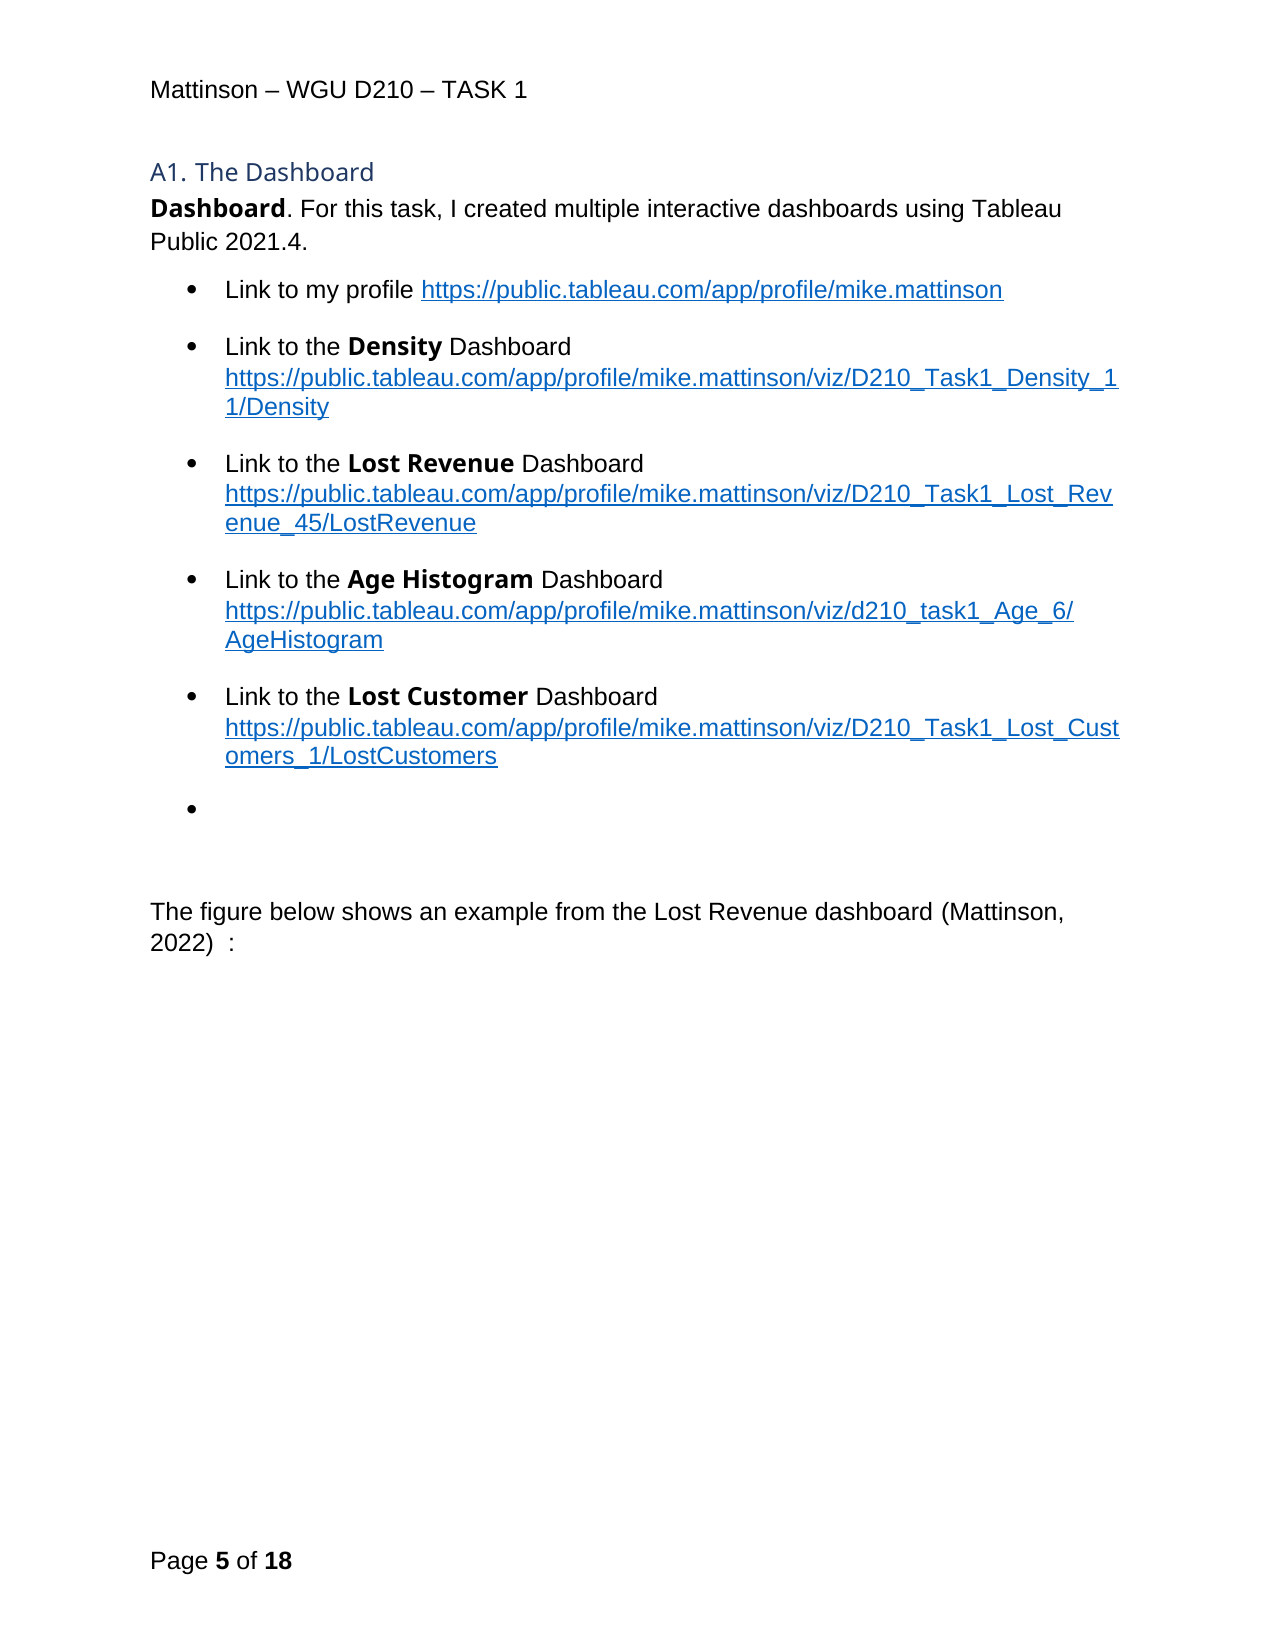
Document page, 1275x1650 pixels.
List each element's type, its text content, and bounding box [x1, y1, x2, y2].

subtitle The Dashboard [150, 154, 1125, 188]
list Link to the Density Dashboard https://public.tableau.com/app/profile/mike.mattinson/viz/D210_Task1_Density_11/Density [187, 329, 1125, 420]
list Link to the Age Histogram Dashboard https://public.tableau.com/app/profile/mike.mattinson/viz/d210_task1_Age_6/AgeHistogram [187, 562, 1125, 653]
text The figure below shows an example from the Lost Revenue dashboard : [150, 897, 1125, 956]
list Link to the Lost Customer Dashboard https://public.tableau.com/app/profile/mike.mattinson/viz/D210_Task1_Lost_Customers_1/LostCustomers [187, 678, 1125, 770]
list Link to the Lost Revenue Dashboard https://public.tableau.com/app/profile/mike.mattinson/viz/D210_Task1_Lost_Revenue_45/LostRevenue [187, 445, 1125, 537]
text Dashboard. For this task, I created multiple interactive dashboards using Tableau Public 2021.4. [150, 191, 1125, 256]
list Link to my profile https://public.tableau.com/app/profile/mike.mattinson [187, 275, 1125, 304]
